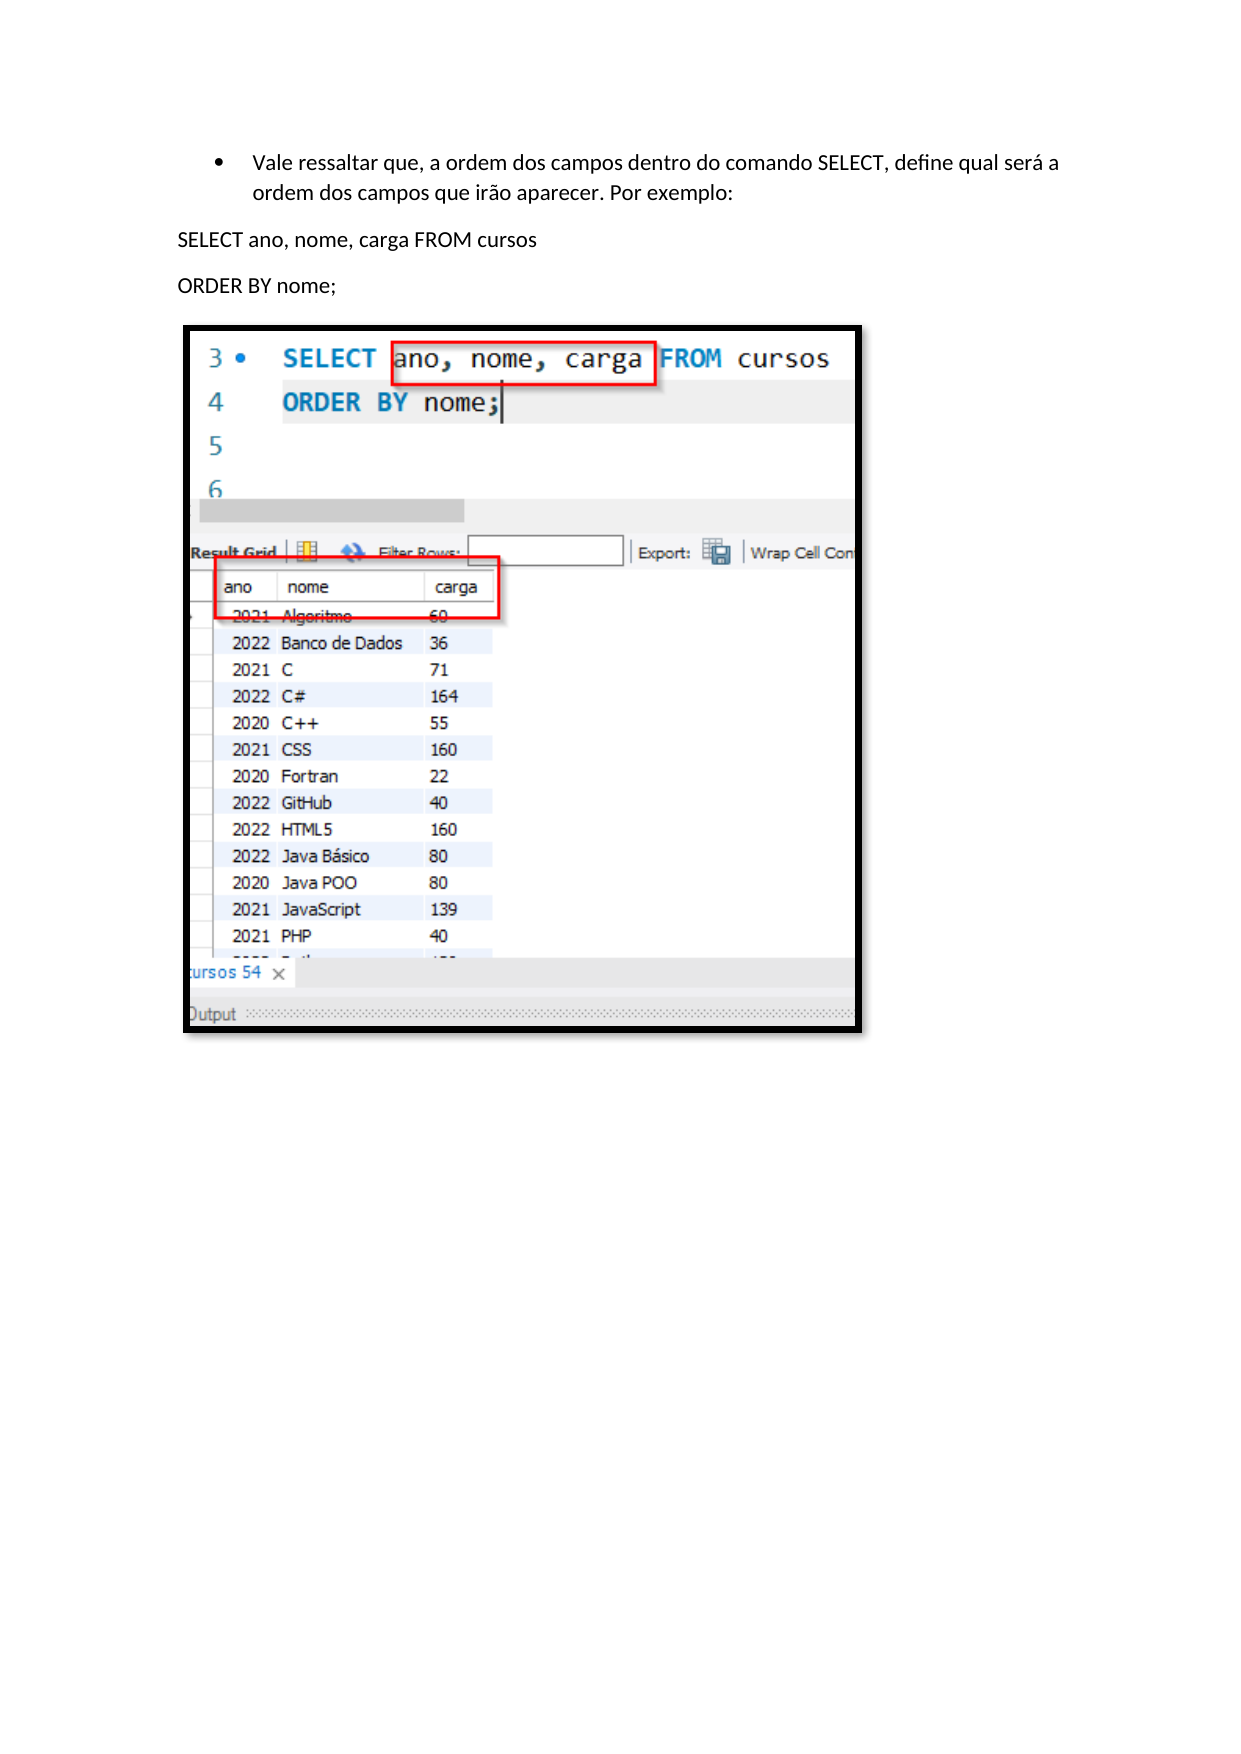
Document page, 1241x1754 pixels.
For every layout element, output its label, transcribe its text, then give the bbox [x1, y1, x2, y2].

text SELECT ano, nome, carga FROM cursos [177, 225, 1063, 253]
picture [190, 331, 855, 1026]
text ORDER BY nome; [177, 272, 1063, 299]
list Vale ressaltar que, a ordem dos campos dentro do comando SELECT, define qual será a ordem dos campos que irão aparecer. Por exemplo: [215, 148, 1063, 206]
